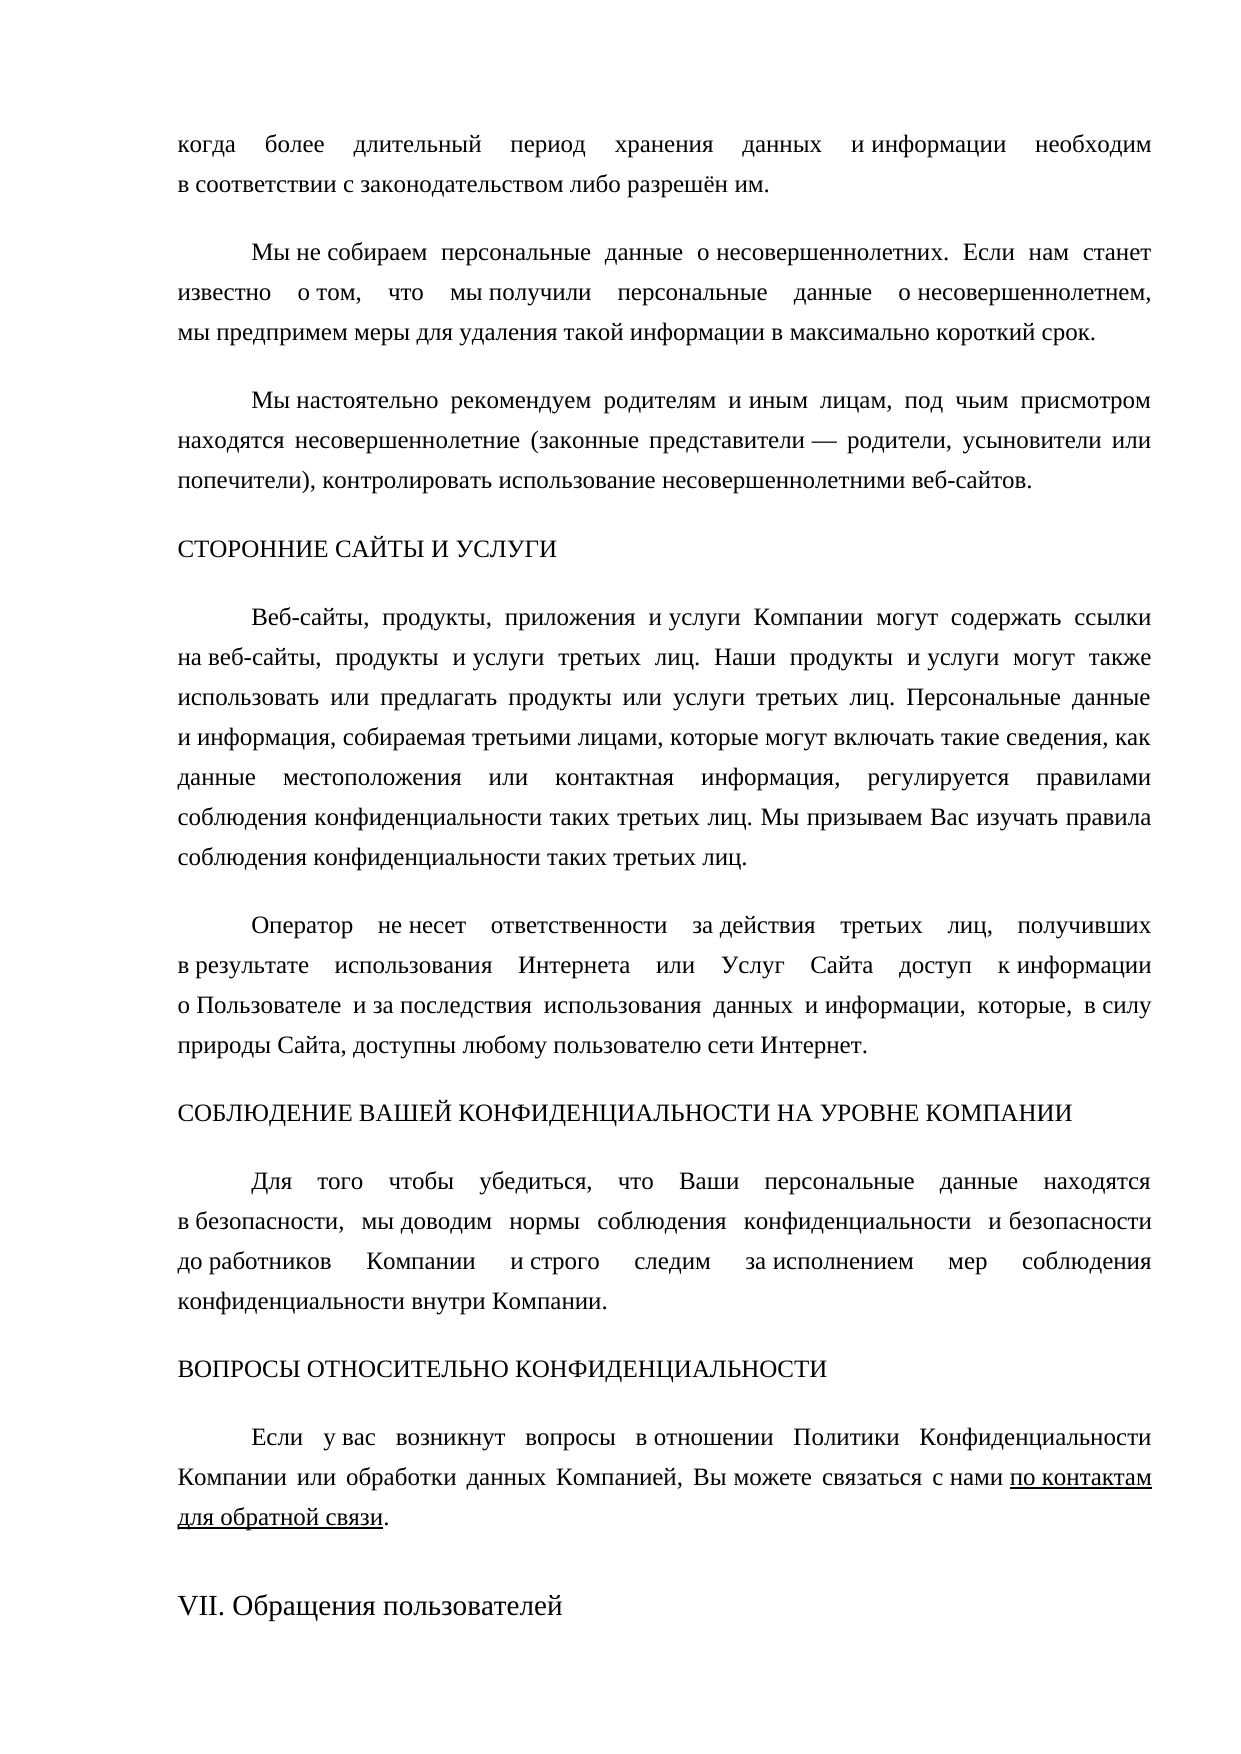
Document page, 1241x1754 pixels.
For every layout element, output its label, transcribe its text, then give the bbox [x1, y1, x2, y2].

text Оператор не несет ответственности за действия третьих лиц, получивших в результате использования Интернета или Услуг Сайта доступ к информации о Пользователе и за последствия использования данных и информации, которые, в силу природы Сайта, доступны любому пользователю сети Интернет. [177, 899, 1152, 1059]
text Если у вас возникнут вопросы в отношении Политики Конфиденциальности Компании или обработки данных Компанией, Вы можете связаться с нами по контактам для обратной связи. [177, 1411, 1152, 1531]
text СТОРОННИЕ САЙТЫ И УСЛУГИ [177, 522, 1152, 562]
text VII. Обращения пользователей [177, 1588, 1152, 1622]
text Для того чтобы убедиться, что Ваши персональные данные находятся в безопасности, мы доводим нормы соблюдения конфиденциальности и безопасности до работников Компании и строго следим за исполнением мер соблюдения конфиденциальности внутри Компании. [177, 1155, 1152, 1315]
text Мы настоятельно рекомендуем родителям и иным лицам, под чьим присмотром находятся несовершеннолетние (законные представители — родители, усыновители или попечители), контролировать использование несовершеннолетними веб-сайтов. [177, 374, 1152, 494]
text СОБЛЮДЕНИЕ ВАШЕЙ КОНФИДЕНЦИАЛЬНОСТИ НА УРОВНЕ КОМПАНИИ [177, 1087, 1152, 1127]
text ВОПРОСЫ ОТНОСИТЕЛЬНО КОНФИДЕНЦИАЛЬНОСТИ [177, 1343, 1152, 1383]
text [177, 118, 1152, 198]
text Веб-сайты, продукты, приложения и услуги Компании могут содержать ссылки на веб-сайты, продукты и услуги третьих лиц. Наши продукты и услуги могут также использовать или предлагать продукты или услуги третьих лиц. Персональные данные и информация, собираемая третьими лицами, которые могут включать такие сведения, как данные местоположения или контактная информация, регулируется правилами соблюдения конфиденциальности таких третьих лиц. Мы призываем Вас изучать правила соблюдения конфиденциальности таких третьих лиц. [177, 591, 1152, 871]
text Мы не собираем персональные данные о несовершеннолетних. Если нам станет известно о том, что мы получили персональные данные о несовершеннолетнем, мы предпримем меры для удаления такой информации в максимально короткий срок. [177, 226, 1152, 346]
